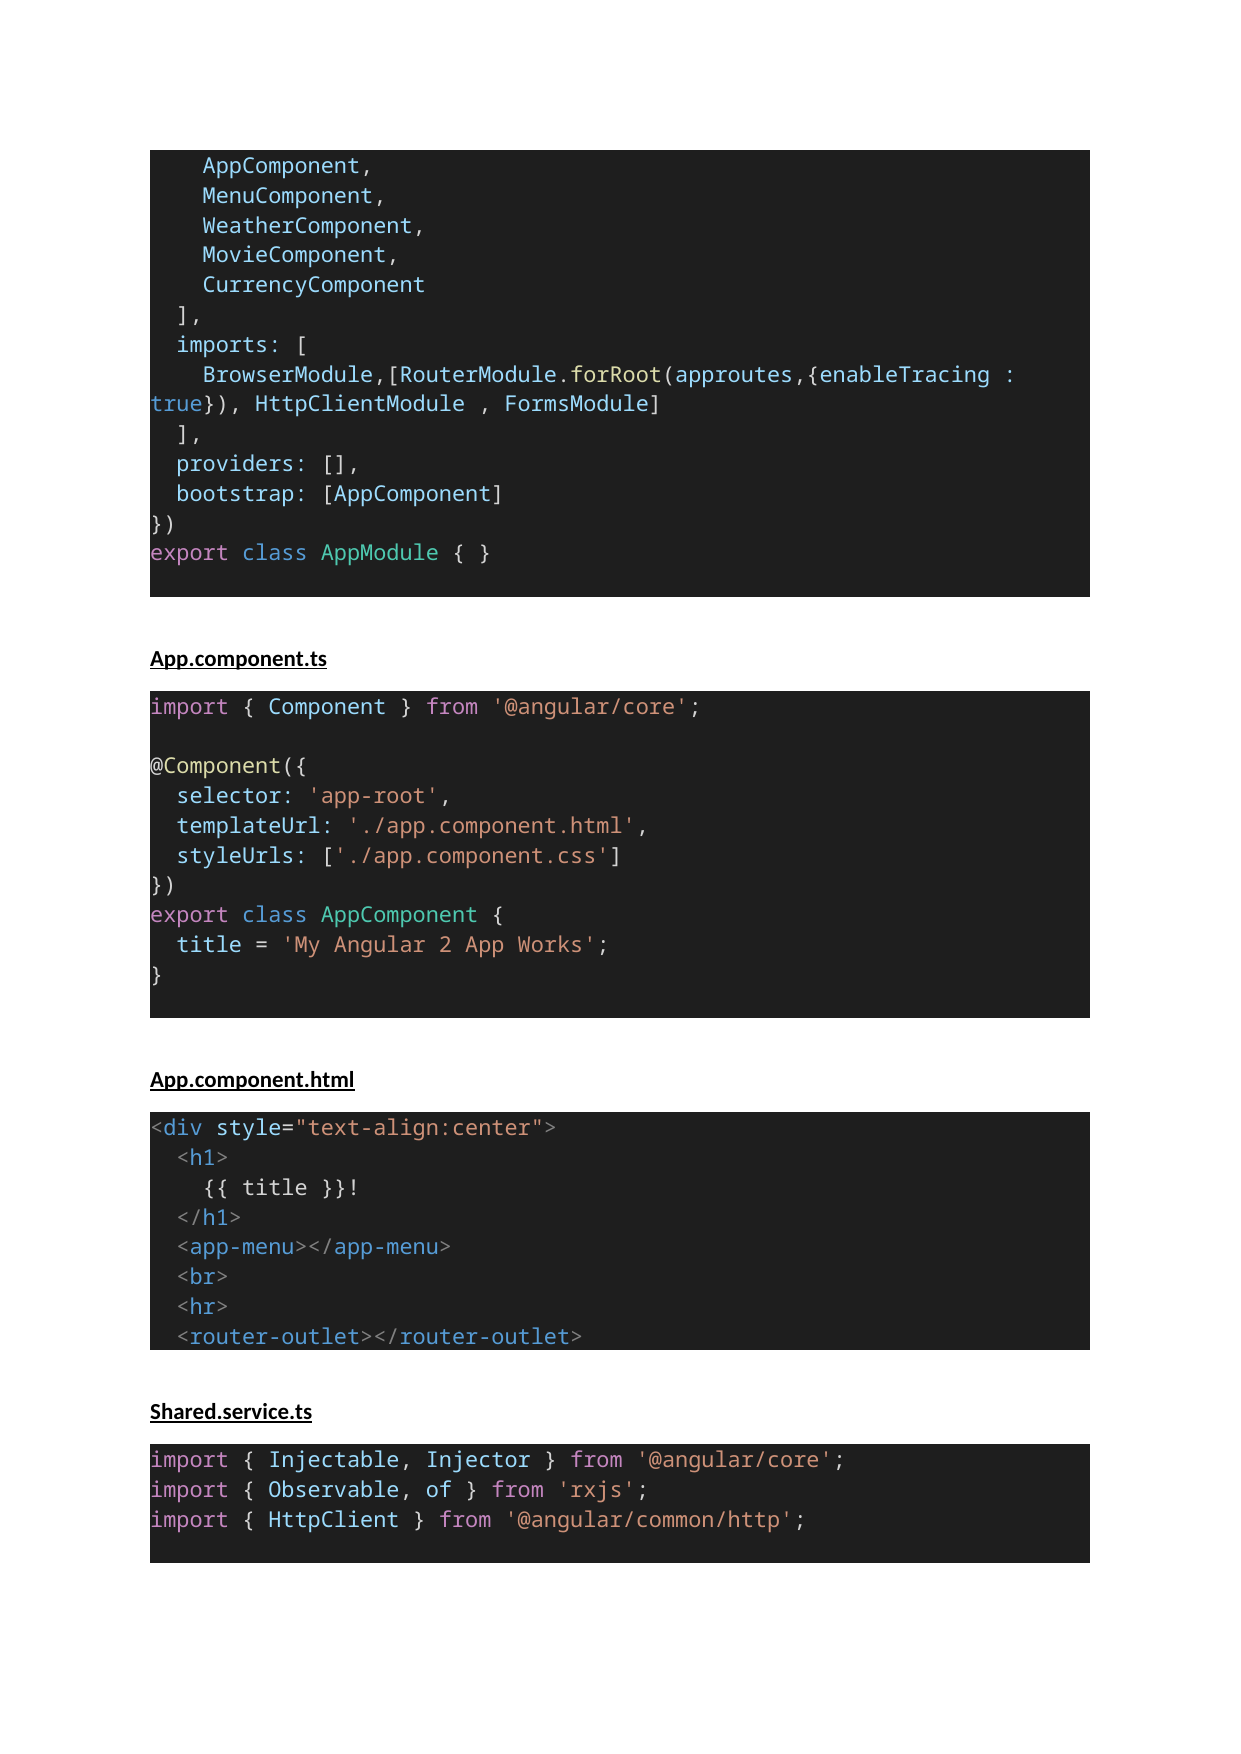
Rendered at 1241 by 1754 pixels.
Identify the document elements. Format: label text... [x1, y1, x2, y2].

text {{ title }}! [150, 1172, 1090, 1201]
text AppComponent, [150, 150, 1090, 180]
text title = 'My Angular 2 App Works'; [150, 929, 1090, 959]
text imports: [ [150, 329, 1090, 358]
text }) [150, 507, 1090, 537]
text export class AppComponent { [150, 899, 1090, 929]
text }) [150, 869, 1090, 899]
text ], [150, 418, 1090, 448]
text CurrencyComponent [150, 269, 1090, 299]
text templateUrl: './app.component.html', [150, 810, 1090, 839]
text <br> [150, 1261, 1090, 1291]
text App.component.html [150, 1065, 1090, 1093]
text ], [150, 299, 1090, 329]
text @Component({ [150, 750, 1090, 780]
text styleUrls: ['./app.component.css'] [150, 839, 1090, 869]
text MenuComponent, [150, 180, 1090, 209]
text App.component.ts [150, 644, 1090, 672]
text import { HttpClient } from '@angular/common/http'; [150, 1504, 1090, 1533]
text <h1> [150, 1142, 1090, 1172]
text } [150, 959, 1090, 988]
text BrowserModule,[RouterModule.forRoot(approutes,{enableTracing : true}), HttpClientModule , FormsModule] [150, 358, 1090, 418]
text <app-menu></app-menu> [150, 1231, 1090, 1261]
text providers: [], [150, 448, 1090, 478]
text <hr> [150, 1291, 1090, 1321]
text import { Observable, of } from 'rxjs'; [150, 1474, 1090, 1504]
text import { Injectable, Injector } from '@angular/core'; [150, 1444, 1090, 1474]
text Shared.service.ts [150, 1397, 1090, 1425]
text <router-outlet></router-outlet> [150, 1321, 1090, 1350]
text bootstrap: [AppComponent] [150, 478, 1090, 507]
text </h1> [150, 1201, 1090, 1231]
text import { Component } from '@angular/core'; [150, 691, 1090, 720]
text WeatherComponent, [150, 209, 1090, 239]
text selector: 'app-root', [150, 780, 1090, 810]
text export class AppModule { } [150, 537, 1090, 567]
text MovieComponent, [150, 239, 1090, 269]
text <div style="text-align:center"> [150, 1112, 1090, 1142]
